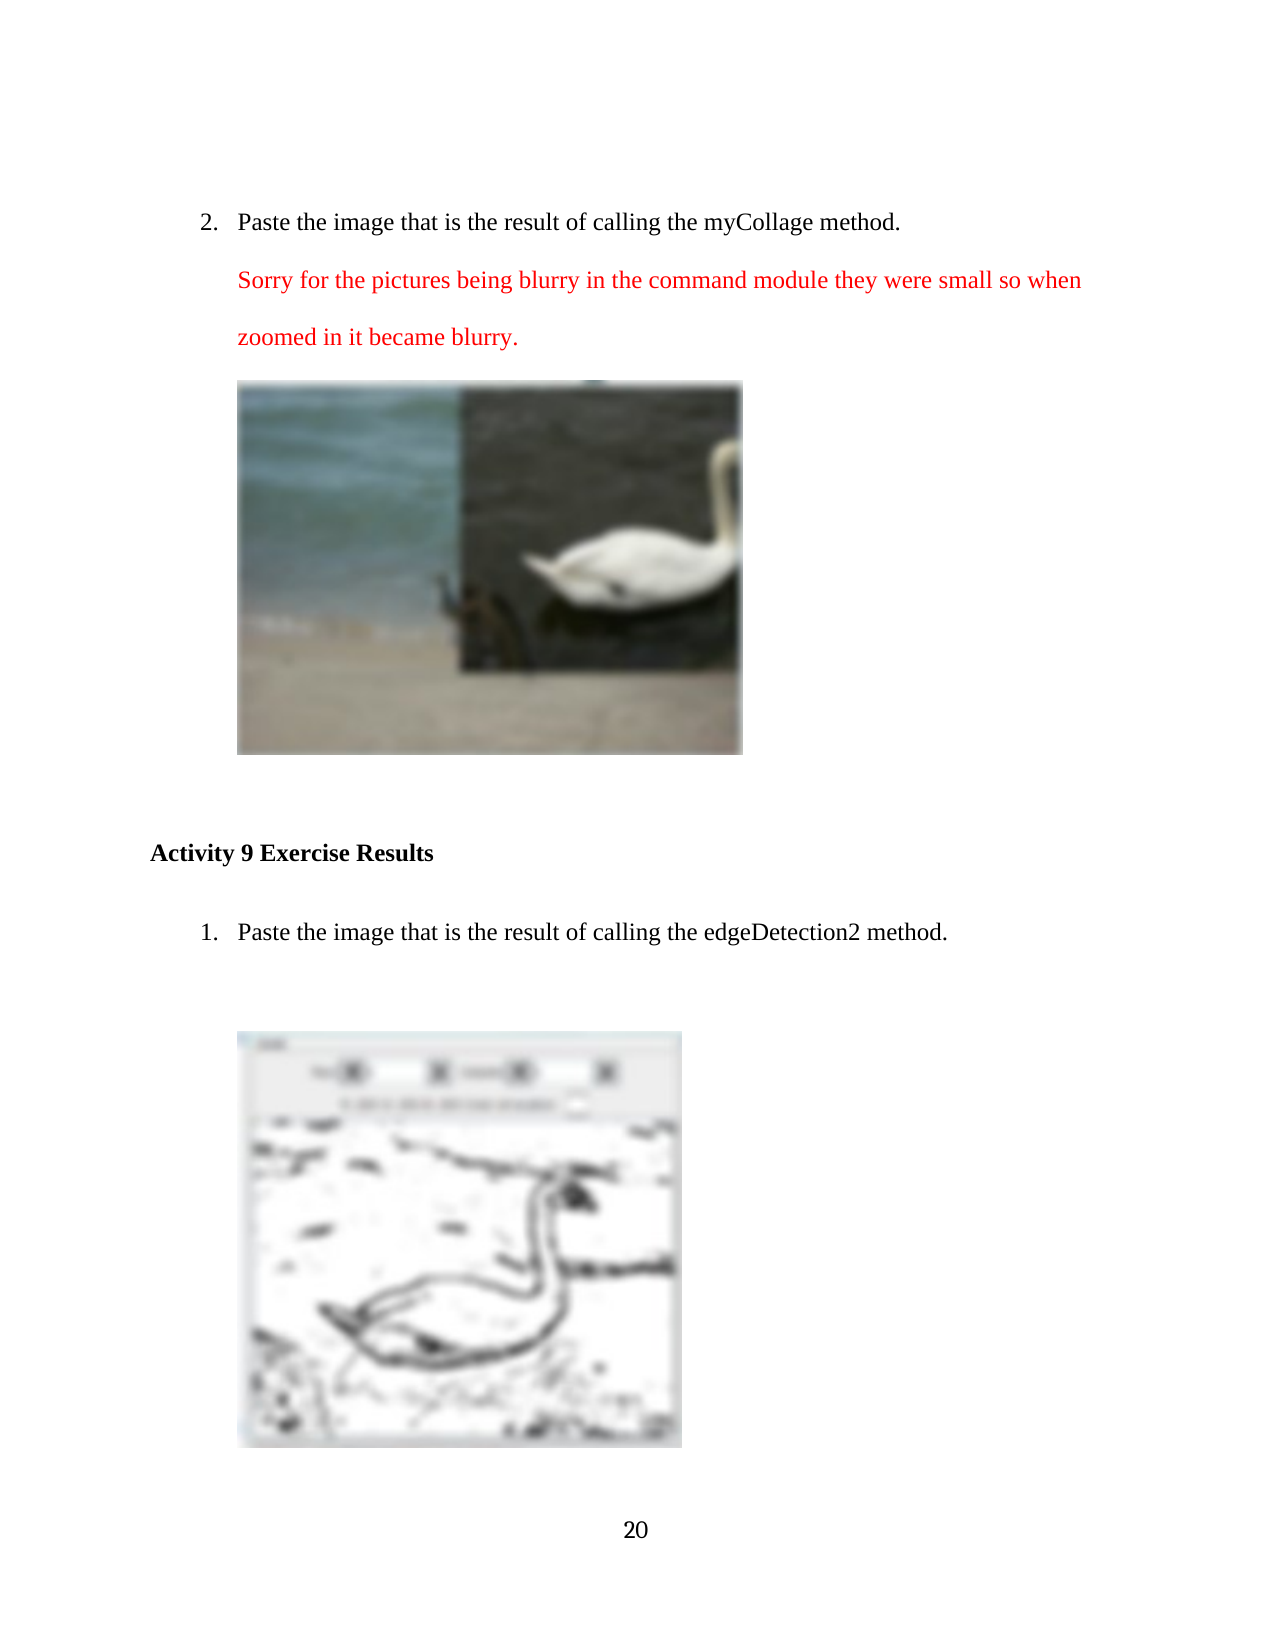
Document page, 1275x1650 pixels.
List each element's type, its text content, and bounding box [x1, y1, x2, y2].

list Paste the image that is the result of calling the edgeDetection2 method. [200, 917, 1108, 945]
list Paste the image that is the result of calling the myCollage method. [200, 207, 1099, 236]
picture [237, 380, 743, 755]
list Sorry for the pictures being blurry in the command module they were small so when zoomed in it became blurry. [237, 265, 1099, 351]
text Activity 9 Exercise Results [150, 838, 1125, 867]
picture [237, 1031, 682, 1448]
